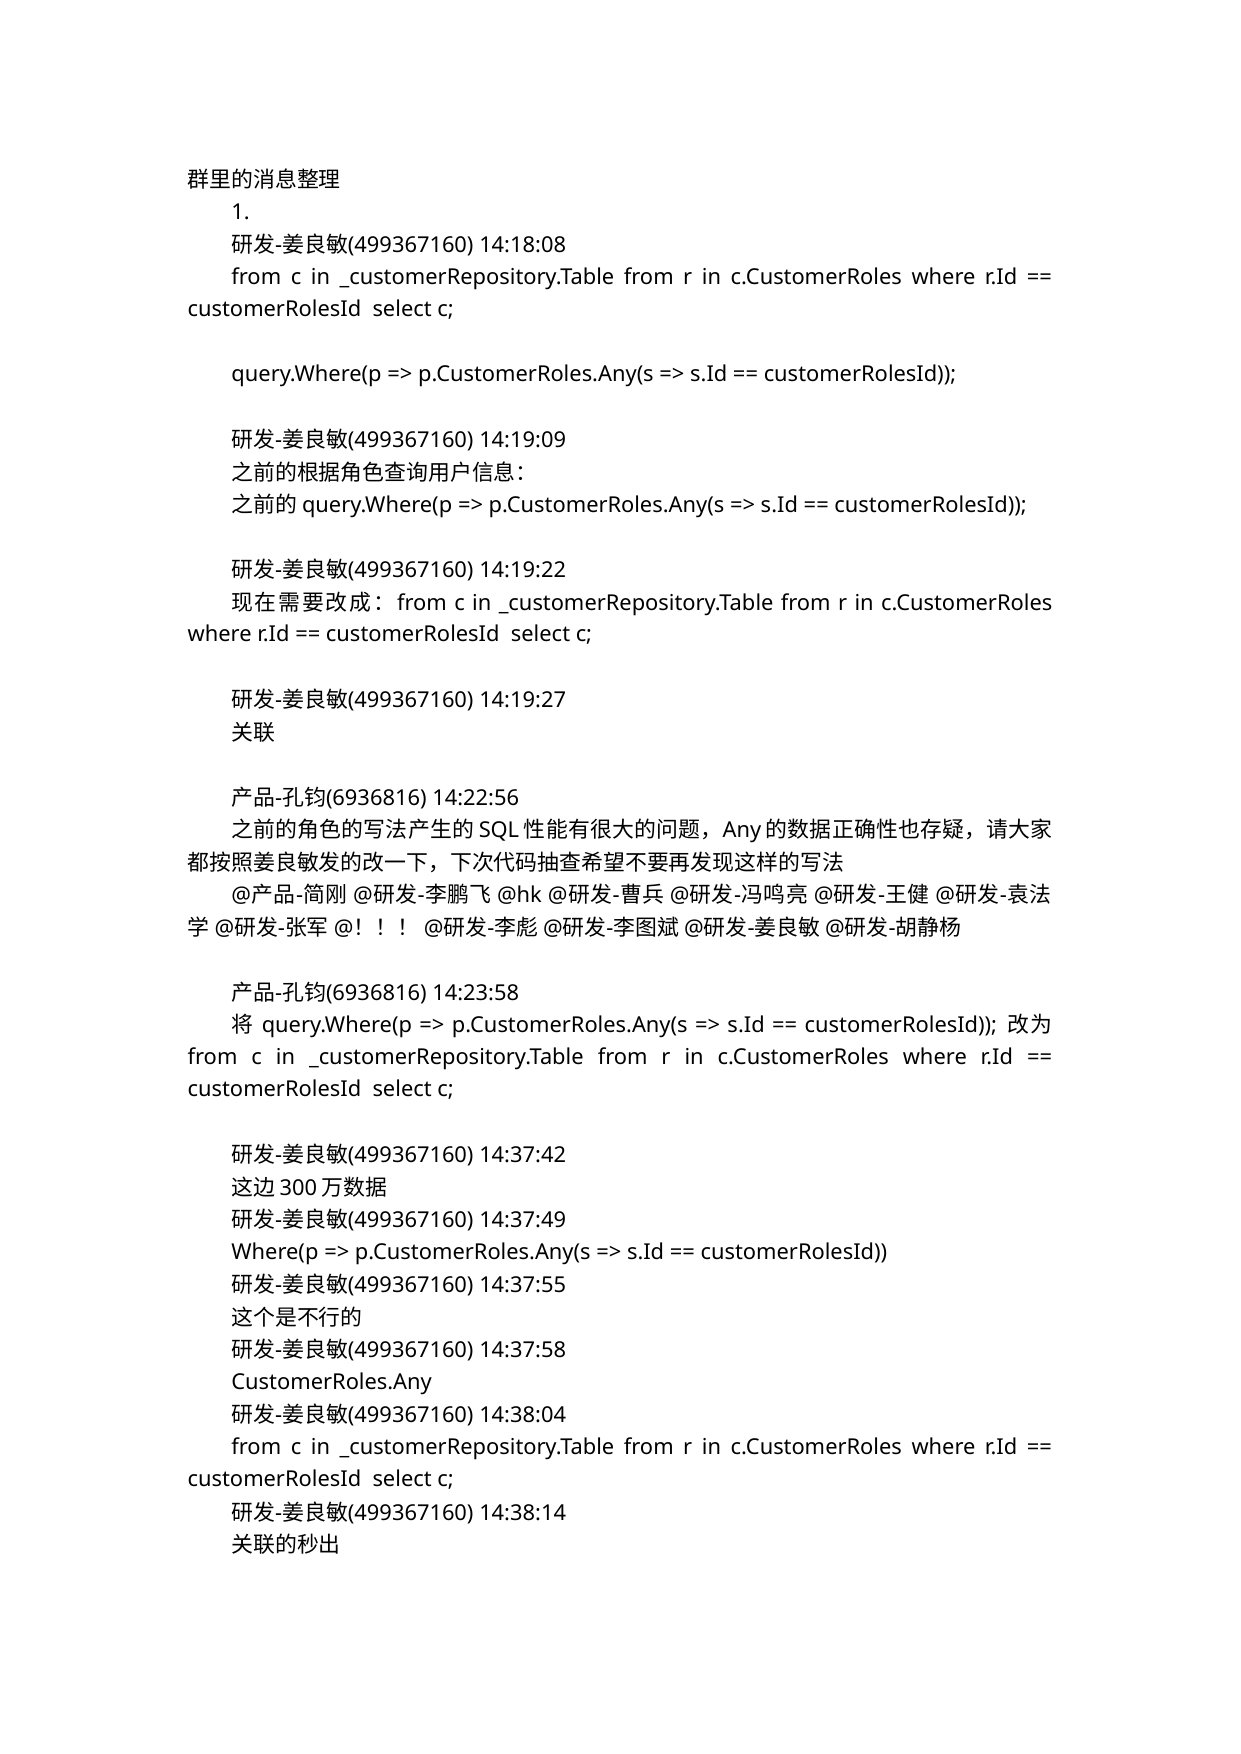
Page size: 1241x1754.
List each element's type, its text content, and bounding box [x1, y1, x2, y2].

text 研发-姜良敏(499367160) 14:19:22 [187, 552, 1053, 584]
text 现在需要改成：from c in _customerRepository.Table from r in c.CustomerRoles where r.Id == customerRolesId select c; [187, 584, 1053, 649]
text CustomerRoles.Any [187, 1364, 1053, 1397]
text 研发-姜良敏(499367160) 14:18:08 [187, 227, 1053, 259]
text 研发-姜良敏(499367160) 14:19:27 [187, 682, 1053, 714]
text query.Where(p => p.CustomerRoles.Any(s => s.Id == customerRolesId)); [187, 357, 1053, 389]
text 研发-姜良敏(499367160) 14:19:09 [187, 422, 1053, 454]
text 产品-孔钧(6936816) 14:23:58 [187, 974, 1053, 1007]
text 研发-姜良敏(499367160) 14:37:49 [187, 1202, 1053, 1234]
text 之前的根据角色查询用户信息： [187, 454, 1053, 487]
text Where(p => p.CustomerRoles.Any(s => s.Id == customerRolesId)) [187, 1234, 1053, 1267]
text 研发-姜良敏(499367160) 14:38:04 [187, 1397, 1053, 1429]
text 之前的 query.Where(p => p.CustomerRoles.Any(s => s.Id == customerRolesId)); [187, 487, 1053, 519]
text 群里的消息整理 [187, 162, 1053, 194]
text 这个是不行的 [187, 1299, 1053, 1332]
text from c in _customerRepository.Table from r in c.CustomerRoles where r.Id == customerRolesId select c; [187, 259, 1053, 324]
text 关联 [187, 714, 1053, 747]
text 关联的秒出 [187, 1527, 1053, 1559]
text 研发-姜良敏(499367160) 14:37:55 [187, 1267, 1053, 1299]
text 研发-姜良敏(499367160) 14:37:42 [187, 1137, 1053, 1169]
text 研发-姜良敏(499367160) 14:37:58 [187, 1332, 1053, 1364]
text from c in _customerRepository.Table from r in c.CustomerRoles where r.Id == customerRolesId select c; [187, 1429, 1053, 1494]
text 这边300万数据 [187, 1169, 1053, 1202]
text 产品-孔钧(6936816) 14:22:56 [187, 779, 1053, 812]
text @产品-简刚 @研发-李鹏飞 @hk @研发-曹兵 @研发-冯鸣亮 @研发-王健 @研发-袁法学 @研发-张军 @！！！ @研发-李彪 @研发-李图斌 @研发-姜良敏 @研发-胡静杨 [187, 877, 1053, 942]
text 研发-姜良敏(499367160) 14:38:14 [187, 1494, 1053, 1527]
text 之前的角色的写法产生的SQL性能有很大的问题，Any的数据正确性也存疑，请大家都按照姜良敏发的改一下，下次代码抽查希望不要再发现这样的写法 [187, 812, 1053, 877]
text 1. [187, 194, 1053, 227]
text 将 query.Where(p => p.CustomerRoles.Any(s => s.Id == customerRolesId)); 改为 from c in _customerRepository.Table from r in c.CustomerRoles where r.Id == customerRolesId select c; [187, 1007, 1053, 1104]
